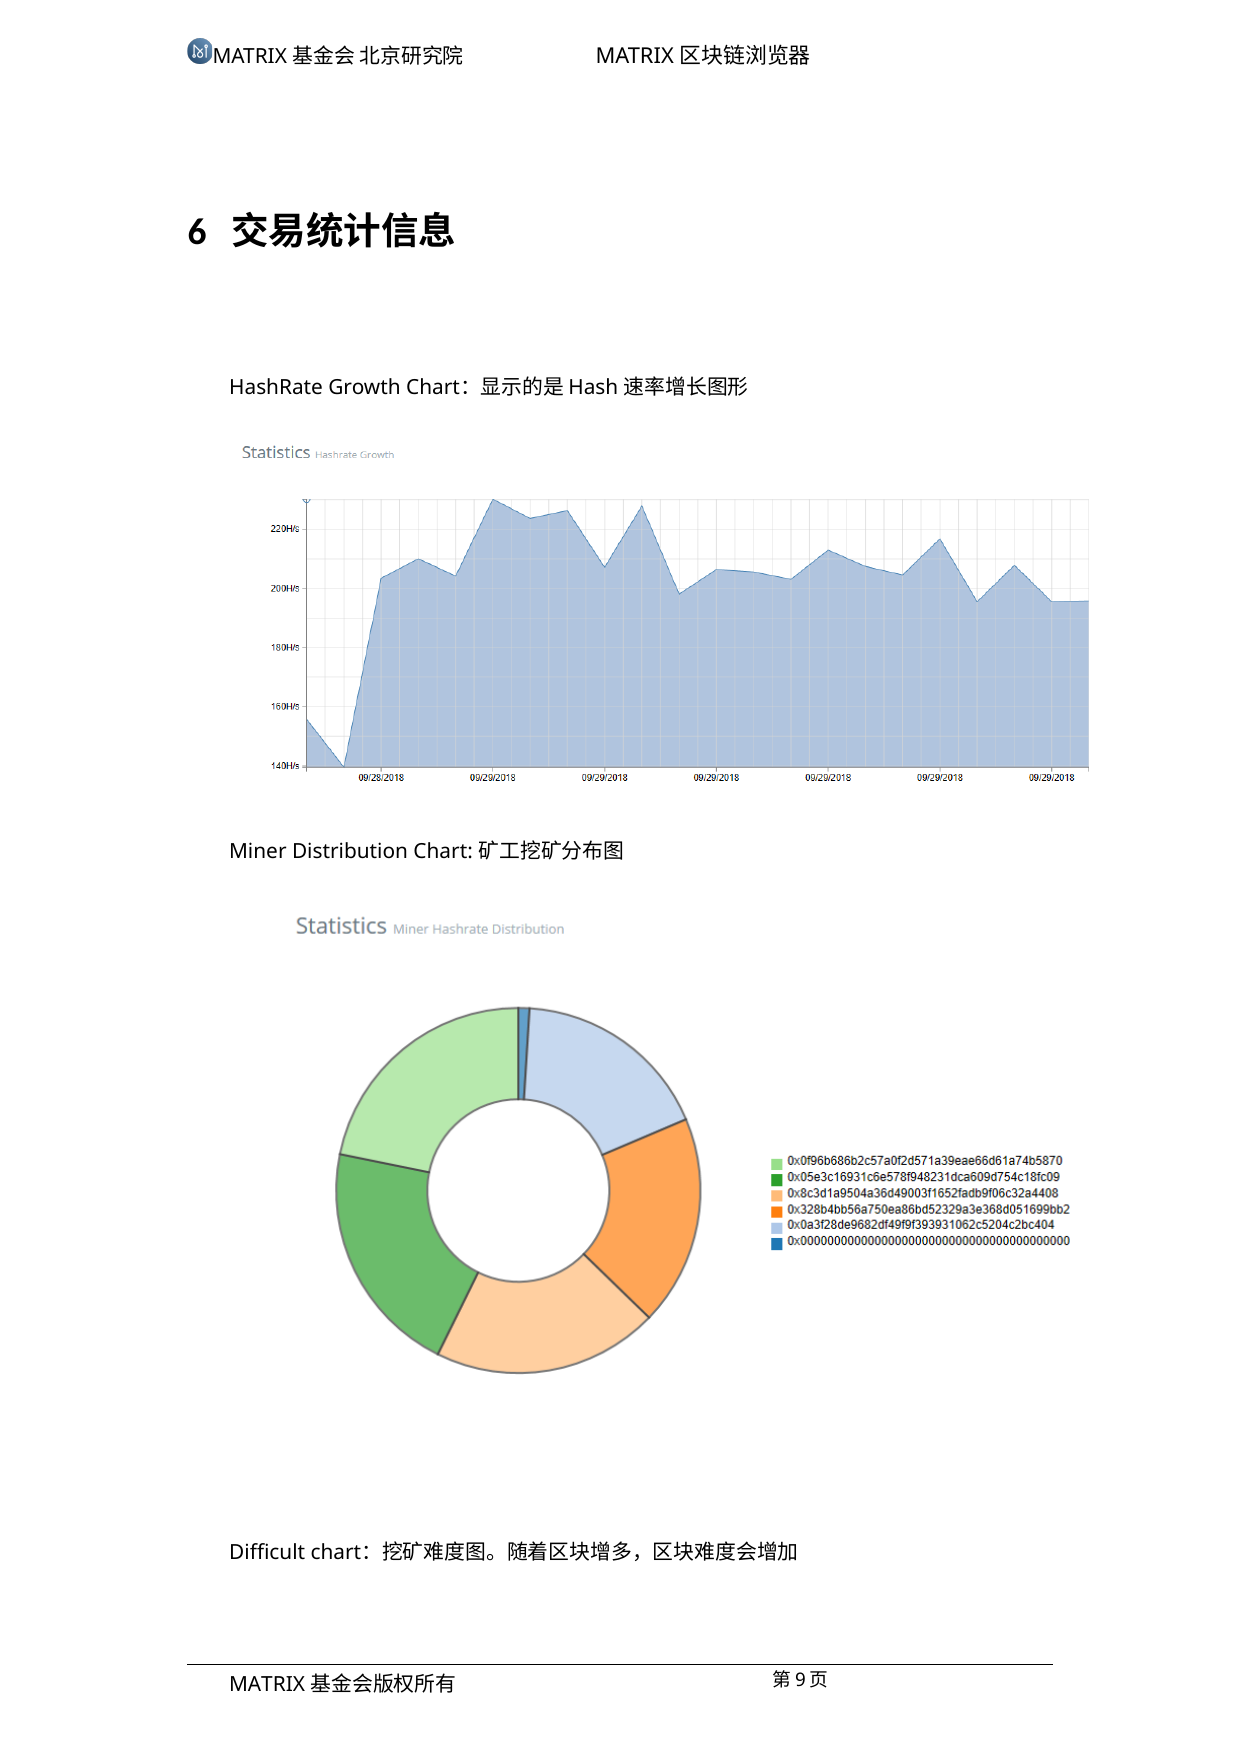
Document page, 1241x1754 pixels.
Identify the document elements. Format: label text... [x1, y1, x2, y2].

picture [228, 887, 1095, 1381]
text HashRate Growth Chart：显示的是Hash 速率增长图形 [187, 369, 1053, 402]
text Miner Distribution Chart: 矿工挖矿分布图 [187, 834, 1053, 866]
picture [228, 422, 1095, 788]
text Difficult chart：挖矿难度图。随着区块增多，区块难度会增加 [187, 1534, 1053, 1567]
subtitle 交易统计信息 [187, 195, 1053, 260]
picture [187, 38, 213, 64]
